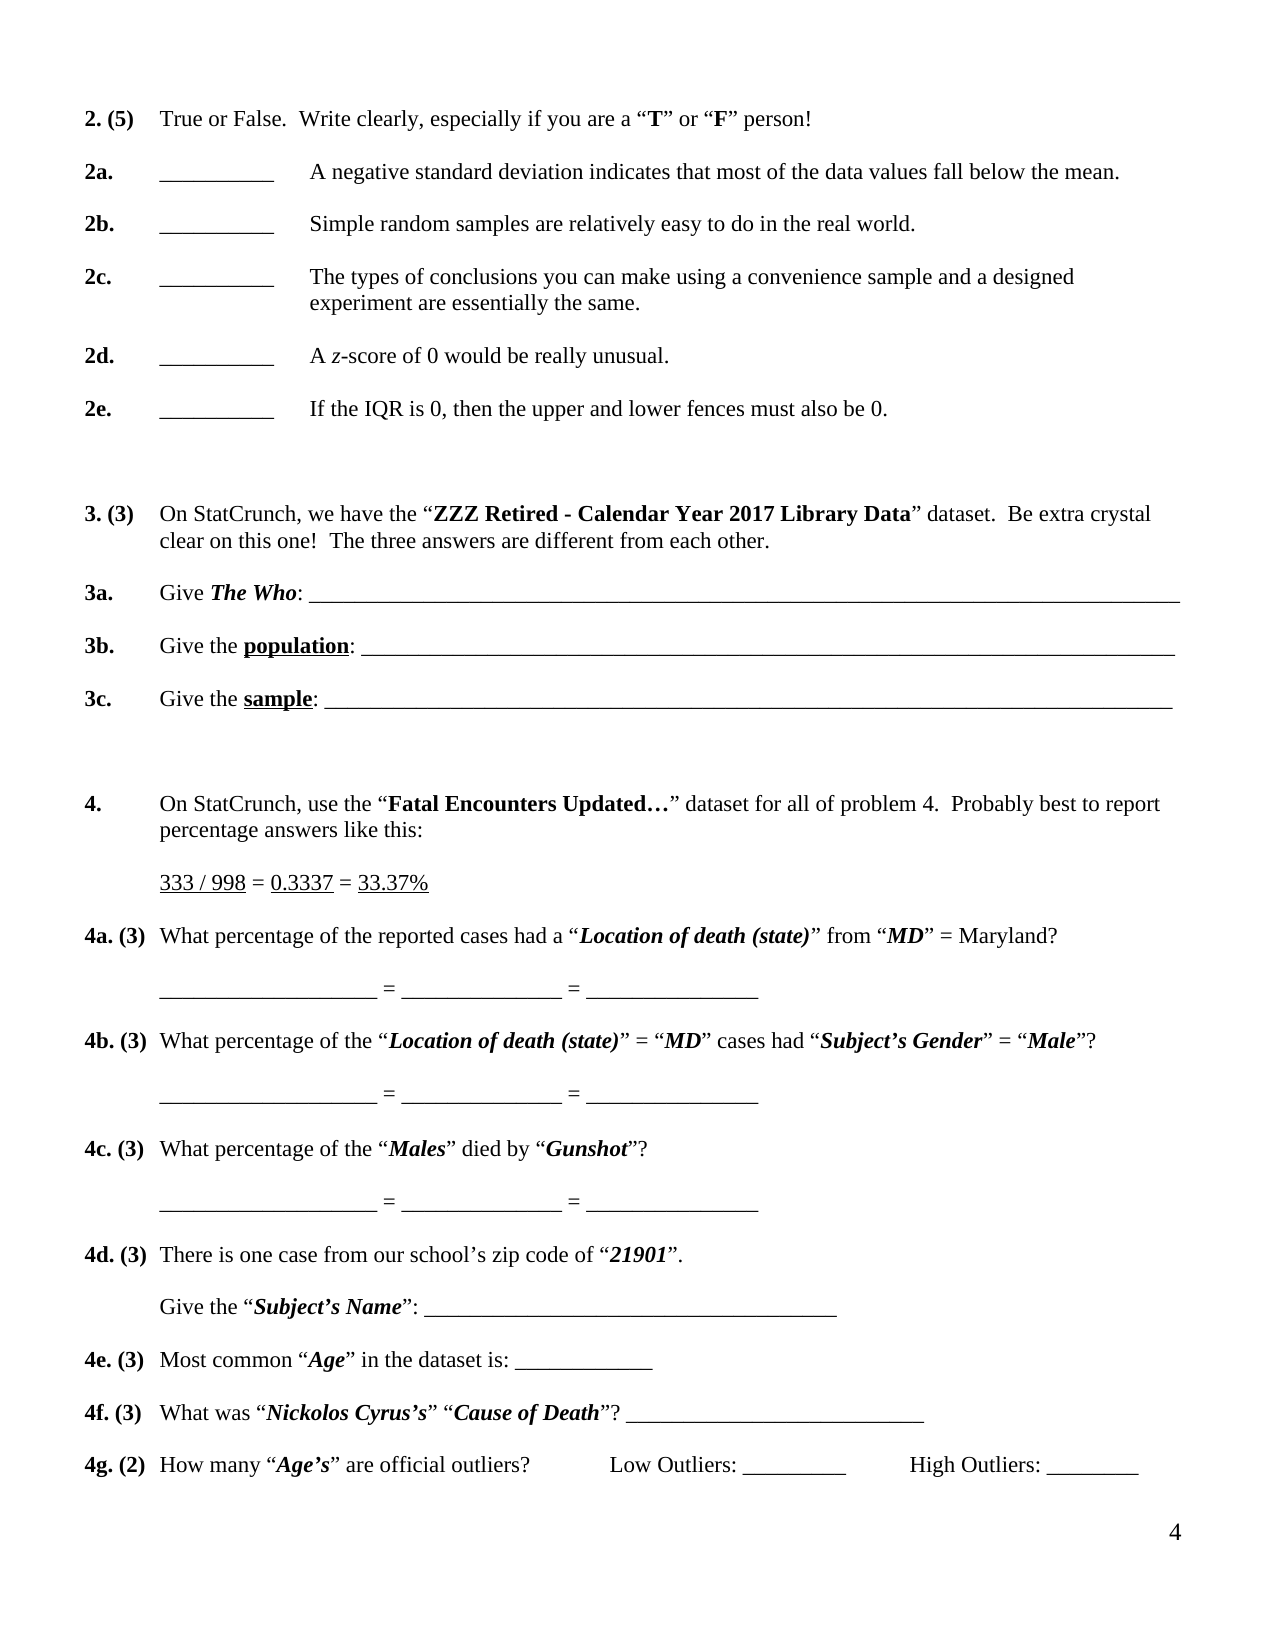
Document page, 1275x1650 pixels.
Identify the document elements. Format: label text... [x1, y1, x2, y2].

text 2d. __________ A z-score of 0 would be really unusual. [84, 342, 1181, 368]
text 2. (5) True or False. Write clearly, especially if you are a “T” or “F” person! [84, 105, 1181, 131]
text 3b. Give the population: _______________________________________________________________________ [84, 632, 1181, 658]
text 4. On StatCrunch, use the “Fatal Encounters Updated…” dataset for all of problem 4. Probably best to report percentage answers like this: [84, 790, 1181, 843]
text 4f. (3) What was “Nickolos Cyrus’s” “Cause of Death”? __________________________ [84, 1399, 1181, 1425]
text 4a. (3) What percentage of the reported cases had a “Location of death (state)” from “MD” = Maryland? [84, 922, 1181, 948]
text 3. (3) On StatCrunch, we have the “ZZZ Retired - Calendar Year 2017 Library Data” dataset. Be extra crystal clear on this one! The three answers are different from each other. [84, 500, 1181, 553]
text 4b. (3) What percentage of the “Location of death (state)” = “MD” cases had “Subject’s Gender” = “Male”? [84, 1027, 1181, 1054]
text Give the “Subject’s Name”: ____________________________________ [84, 1293, 1181, 1320]
text 2a. __________ A negative standard deviation indicates that most of the data values fall below the mean. [84, 158, 1181, 184]
text 3a. Give The Who: ____________________________________________________________________________ [84, 579, 1181, 606]
text ___________________ = ______________ = _______________ [84, 1080, 1181, 1106]
text 4c. (3) What percentage of the “Males” died by “Gunshot”? [84, 1135, 1181, 1162]
text 2e. __________ If the IQR is 0, then the upper and lower fences must also be 0. [84, 395, 1181, 421]
text ___________________ = ______________ = _______________ [84, 1188, 1181, 1214]
text 4d. (3) There is one case from our school’s zip code of “21901”. [84, 1241, 1181, 1267]
text 4e. (3) Most common “Age” in the dataset is: ____________ [84, 1346, 1181, 1372]
text 2c. __________ The types of conclusions you can make using a convenience sample and a designed experiment are essentially the same. [84, 263, 1181, 316]
text ___________________ = ______________ = _______________ [84, 975, 1181, 1001]
text 2b. __________ Simple random samples are relatively easy to do in the real world. [84, 210, 1181, 237]
text 3c. Give the sample: __________________________________________________________________________ [84, 685, 1181, 711]
text 333 / 998 = 0.3337 = 33.37% [84, 869, 1181, 896]
text 4g. (2) How many “Age’s” are official outliers? Low Outliers: _________ High Outliers: ________ [84, 1451, 1181, 1478]
